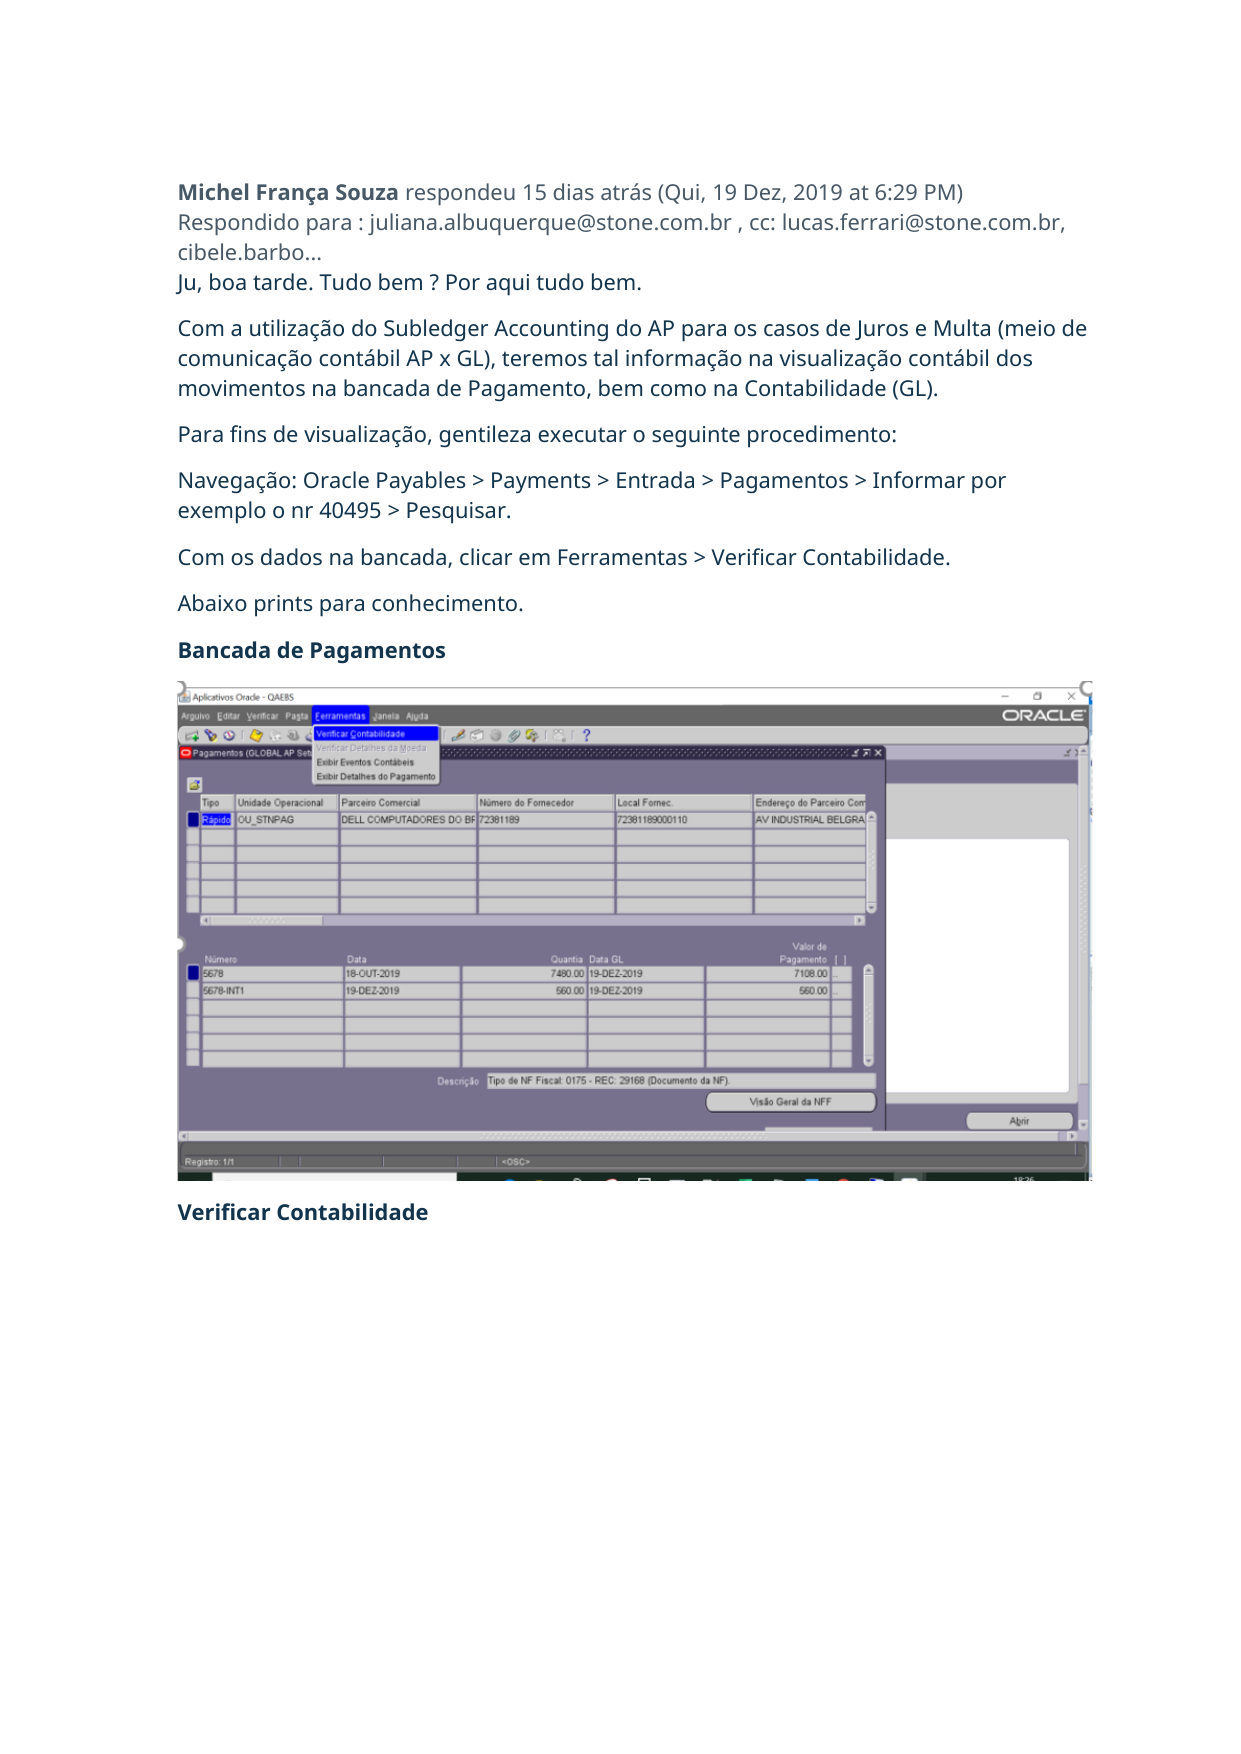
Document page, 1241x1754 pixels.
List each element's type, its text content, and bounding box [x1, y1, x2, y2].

text Respondido para : juliana.albuquerque@stone.com.br , cc: lucas.ferrari@stone.com.br, cibele.barbo... [177, 207, 1092, 267]
text Com a utilização do Subledger Accounting do AP para os casos de Juros e Multa (meio de comunicação contábil AP x GL), teremos tal informação na visualização contábil dos movimentos na bancada de Pagamento, bem como na Contabilidade (GL). [177, 313, 1092, 402]
text Verificar Contabilidade [177, 1197, 1092, 1227]
text Navegação: Oracle Payables > Payments > Entrada > Pagamentos > Informar por exemplo o nr 40495 > Pesquisar. [177, 466, 1092, 525]
text Ju, boa tarde. Tudo bem ? Por aqui tudo bem. [177, 267, 1092, 296]
text Para fins de visualização, gentileza executar o seguinte procedimento: [177, 419, 1092, 449]
text Com os dados na bancada, clicar em Ferramentas > Verificar Contabilidade. [177, 542, 1092, 572]
text Bancada de Pagamentos [177, 635, 1092, 664]
text Abaixo prints para conhecimento. [177, 588, 1092, 618]
text Michel França Souza respondeu 15 dias atrás (Qui, 19 Dez, 2019 at 6:29 PM) [177, 177, 1092, 207]
picture [177, 681, 1093, 1181]
